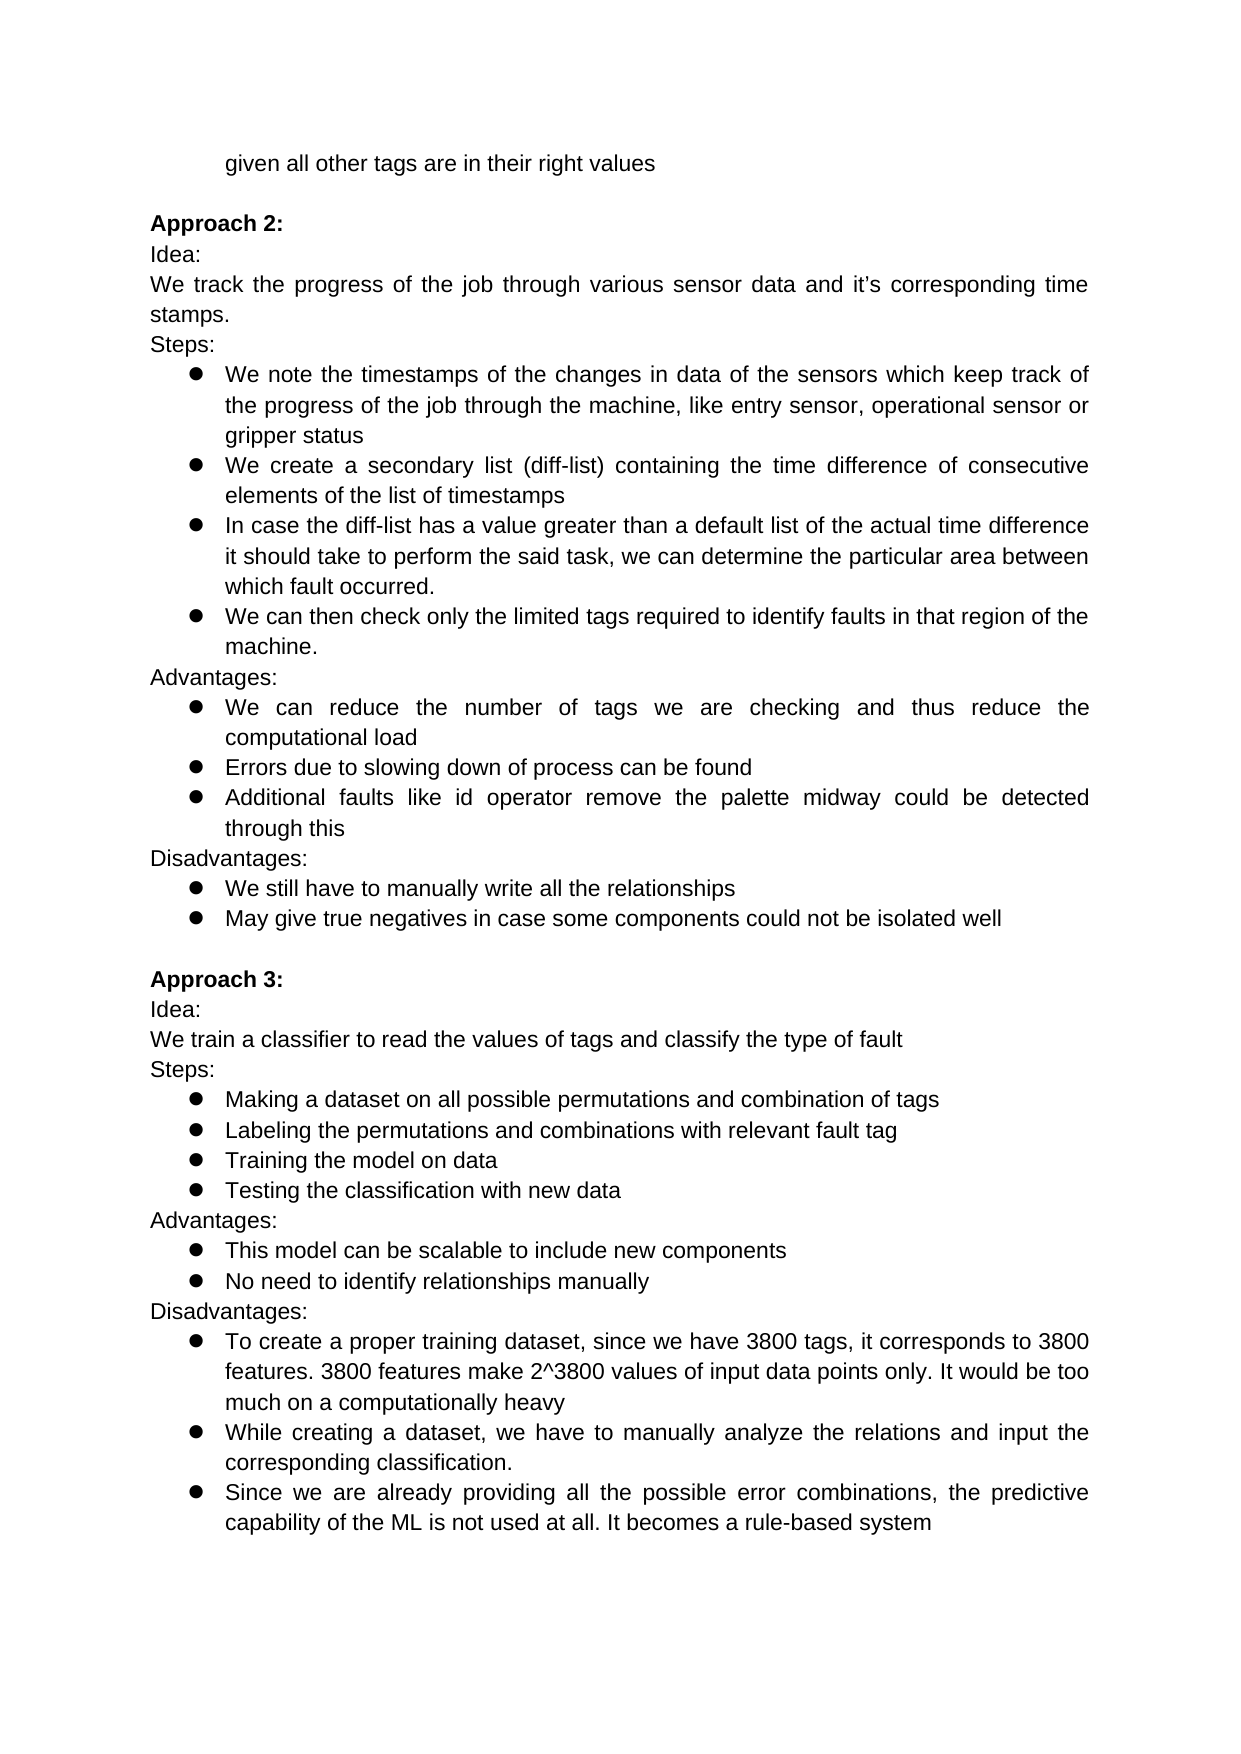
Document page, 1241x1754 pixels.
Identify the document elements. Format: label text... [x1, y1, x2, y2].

text Approach 2: [150, 210, 1090, 237]
text We track the progress of the job through various sensor data and it’s corresponding time stamps. [150, 271, 1090, 327]
list In case the diff-list has a value greater than a default list of the actual time difference it should take to perform the said task, we can determine the particular area between which fault occurred. [187, 512, 1090, 599]
list This model can be scalable to include new components [187, 1237, 1090, 1264]
list Errors due to slowing down of process can be found [187, 754, 1090, 781]
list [187, 150, 1090, 176]
text Steps: [150, 1056, 1090, 1083]
text Approach 3: [150, 966, 1090, 992]
list To create a proper training dataset, since we have 3800 tags, it corresponds to 3800 features. 3800 features make 2^3800 values of input data points only. It would be too much on a computationally heavy [187, 1328, 1090, 1415]
list While creating a dataset, we have to manually analyze the relations and input the corresponding classification. [187, 1419, 1090, 1475]
list We note the timestamps of the changes in data of the sensors which keep track of the progress of the job through the machine, like entry sensor, operational sensor or gripper status [187, 361, 1090, 448]
text Advantages: [150, 663, 1090, 690]
text Steps: [150, 331, 1090, 358]
text Idea: [150, 241, 1090, 267]
list Additional faults like id operator remove the palette midway could be detected through this [187, 784, 1090, 841]
list Since we are already providing all the possible error combinations, the predictive capability of the ML is not used at all. It becomes a rule-based system [187, 1479, 1090, 1536]
list No need to identify relationships manually [187, 1268, 1090, 1294]
text Advantages: [150, 1207, 1090, 1234]
list We still have to manually write all the relationships [187, 875, 1090, 901]
text We train a classifier to read the values of tags and classify the type of fault [150, 1026, 1090, 1052]
list Making a dataset on all possible permutations and combination of tags [187, 1086, 1090, 1113]
list Labeling the permutations and combinations with relevant fault tag [187, 1117, 1090, 1143]
text Disadvantages: [150, 845, 1090, 871]
list We can then check only the limited tags required to identify faults in that region of the machine. [187, 603, 1090, 660]
list We can reduce the number of tags we are checking and thus reduce the computational load [187, 694, 1090, 750]
list May give true negatives in case some components could not be isolated well [187, 905, 1090, 932]
list Training the model on data [187, 1147, 1090, 1173]
text Idea: [150, 996, 1090, 1022]
list Testing the classification with new data [187, 1177, 1090, 1203]
list We create a secondary list (diff-list) containing the time difference of consecutive elements of the list of timestamps [187, 452, 1090, 509]
text Disadvantages: [150, 1298, 1090, 1324]
